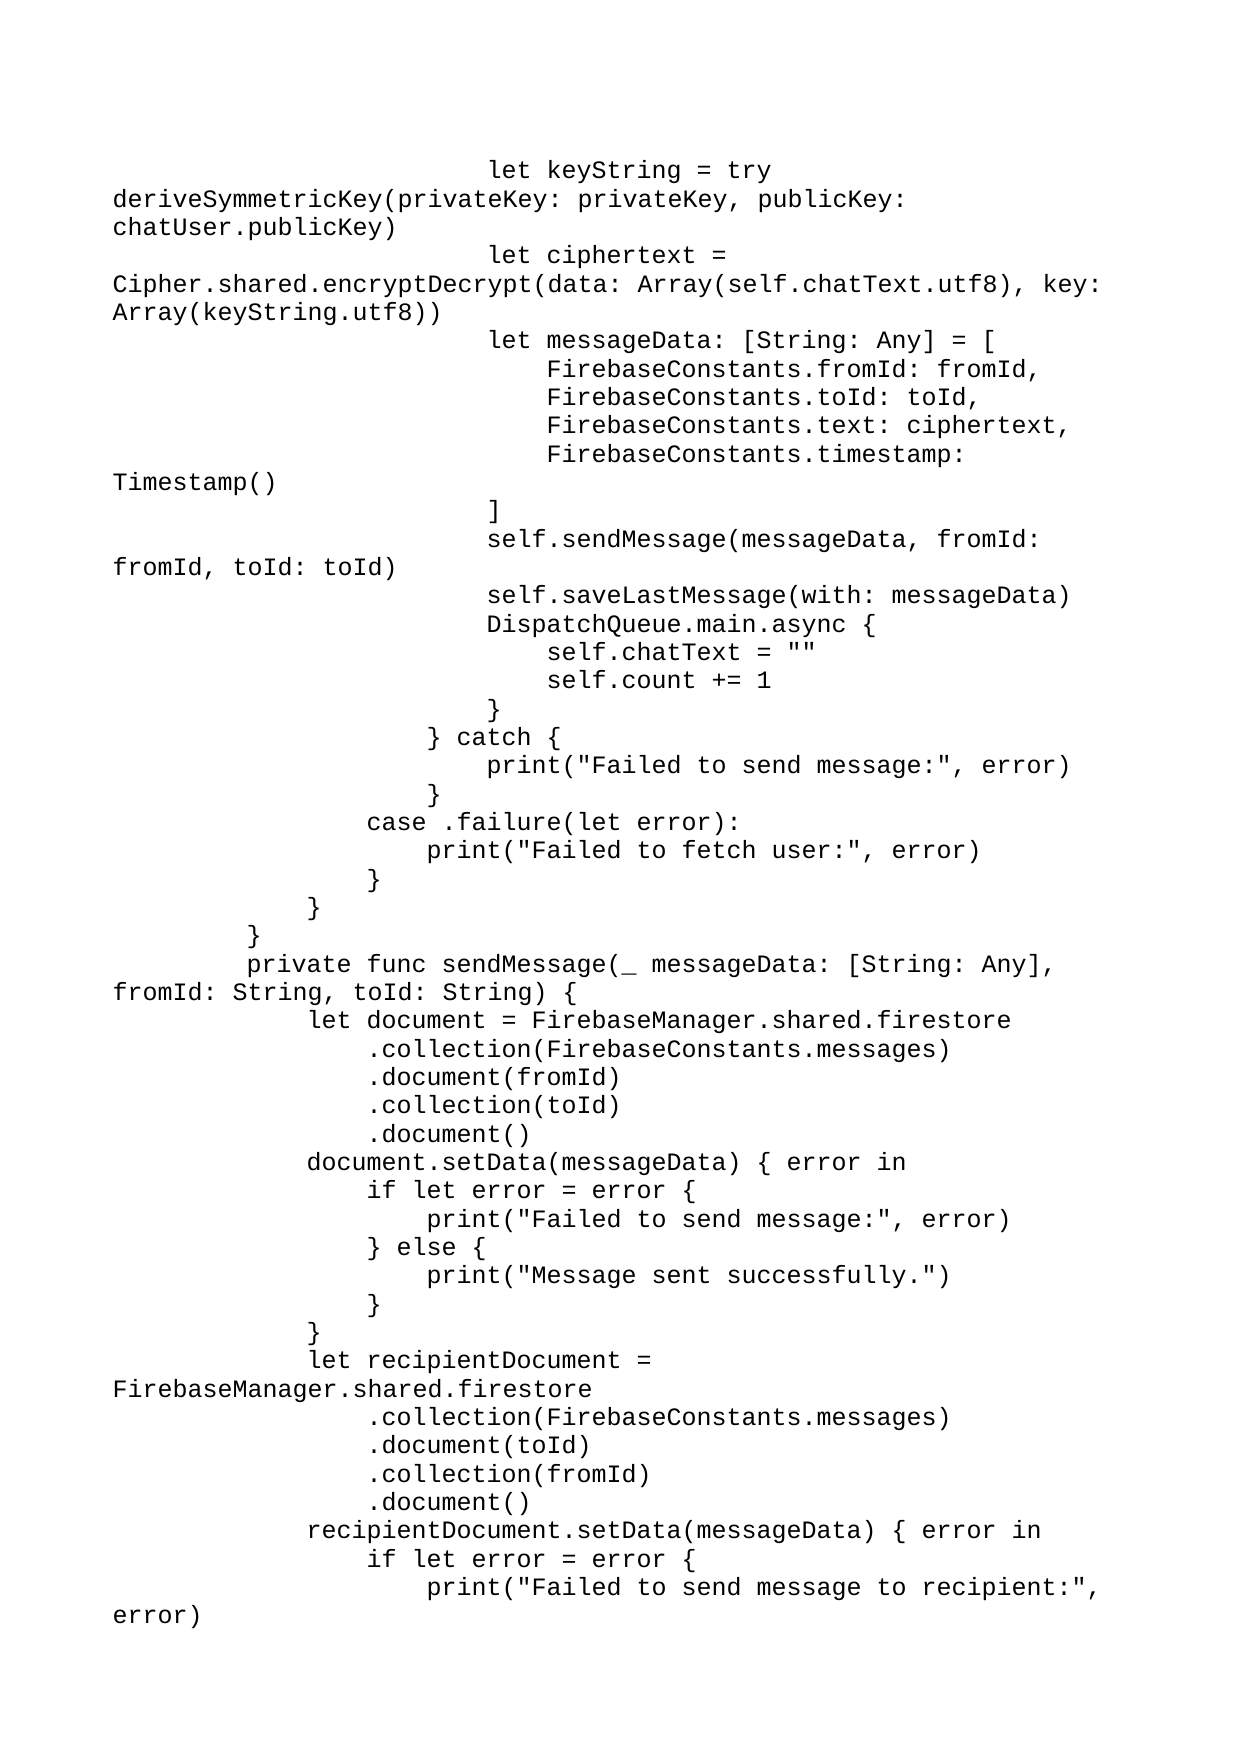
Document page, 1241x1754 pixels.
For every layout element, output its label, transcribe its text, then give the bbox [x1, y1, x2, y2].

text .document() [112, 1489, 1128, 1518]
text let document = FirebaseManager.shared.firestore [112, 1008, 1128, 1036]
text FirebaseConstants.timestamp: Timestamp() [112, 441, 1128, 498]
text .document(fromId) [112, 1064, 1128, 1093]
text let messageData: [String: Any] = [ [112, 328, 1128, 356]
text recipientDocument.setData(messageData) { error in [112, 1518, 1128, 1546]
text FirebaseConstants.fromId: fromId, [112, 356, 1128, 384]
text } catch { [112, 724, 1128, 753]
text .collection(FirebaseConstants.messages) [112, 1404, 1128, 1433]
text let ciphertext = Cipher.shared.encryptDecrypt(data: Array(self.chatText.utf8), key: Array(keyString.utf8)) [112, 243, 1128, 328]
text self.sendMessage(messageData, fromId: fromId, toId: toId) [112, 526, 1128, 583]
text } [112, 923, 1128, 951]
text print("Failed to send message:", error) [112, 1206, 1128, 1234]
text print("Failed to fetch user:", error) [112, 838, 1128, 866]
text self.count += 1 [112, 668, 1128, 696]
text } [112, 781, 1128, 809]
text } [112, 894, 1128, 923]
text .document(toId) [112, 1433, 1128, 1461]
text if let error = error { [112, 1178, 1128, 1206]
text private func sendMessage(_ messageData: [String: Any], fromId: String, toId: String) { [112, 951, 1128, 1008]
text } else { [112, 1234, 1128, 1263]
text print("Failed to send message to recipient:", error) [112, 1574, 1128, 1631]
text FirebaseConstants.toId: toId, [112, 384, 1128, 413]
text let recipientDocument = FirebaseManager.shared.firestore [112, 1348, 1128, 1404]
text } [112, 866, 1128, 894]
text DispatchQueue.main.async { [112, 611, 1128, 639]
text let keyString = try deriveSymmetricKey(privateKey: privateKey, publicKey: chatUser.publicKey) [112, 158, 1128, 243]
text if let error = error { [112, 1546, 1128, 1574]
text ] [112, 498, 1128, 526]
text self.saveLastMessage(with: messageData) [112, 583, 1128, 611]
text } [112, 1291, 1128, 1319]
text } [112, 1319, 1128, 1348]
text .collection(FirebaseConstants.messages) [112, 1036, 1128, 1064]
text print("Failed to send message:", error) [112, 753, 1128, 781]
text } [112, 696, 1128, 724]
text FirebaseConstants.text: ciphertext, [112, 413, 1128, 441]
text print("Message sent successfully.") [112, 1263, 1128, 1291]
text case .failure(let error): [112, 809, 1128, 838]
text document.setData(messageData) { error in [112, 1149, 1128, 1178]
text .document() [112, 1121, 1128, 1149]
text .collection(fromId) [112, 1461, 1128, 1489]
text self.chatText = "" [112, 639, 1128, 668]
text .collection(toId) [112, 1093, 1128, 1121]
